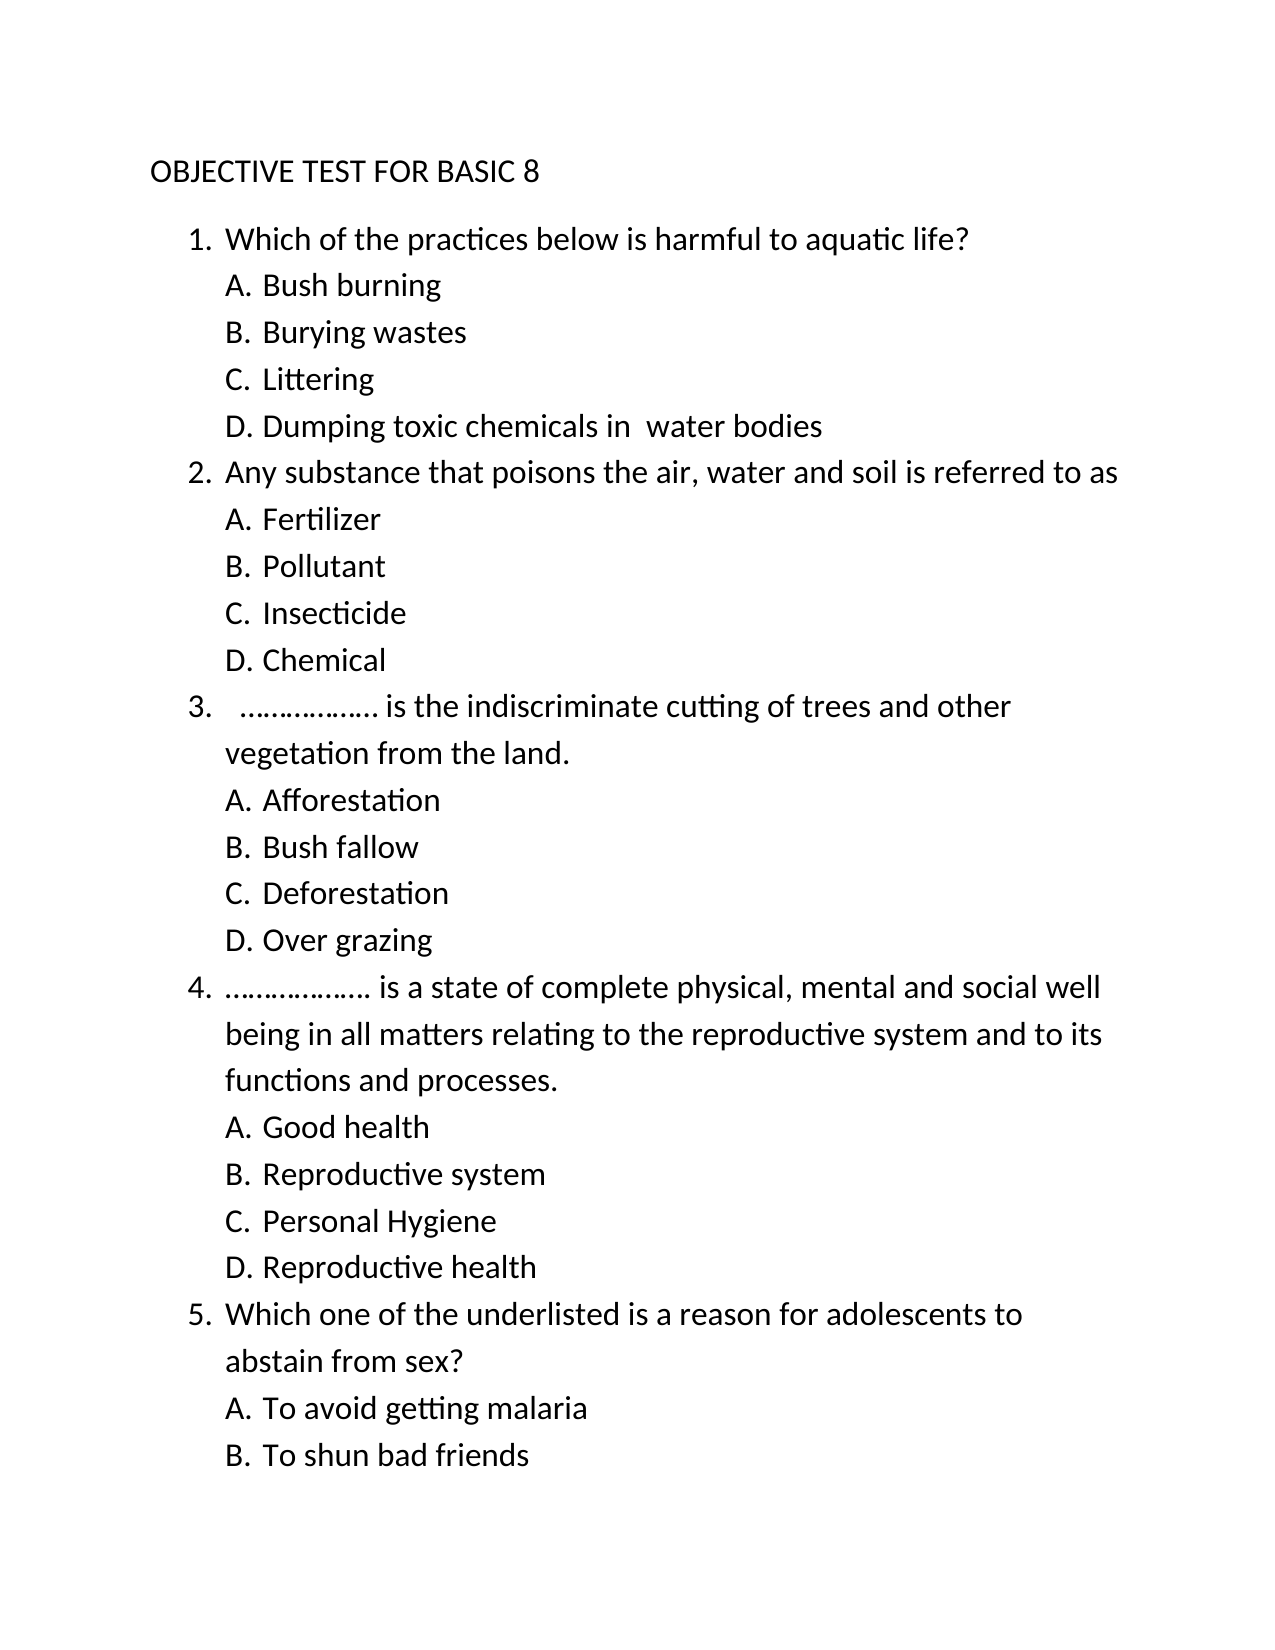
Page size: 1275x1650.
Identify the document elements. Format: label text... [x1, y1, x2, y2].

list Afforestation [225, 779, 1125, 819]
list Deforestation [225, 872, 1125, 913]
list Which of the practices below is harmful to aquatic life? [187, 218, 1125, 258]
list Bush fallow [225, 826, 1125, 866]
list Chemical [225, 638, 1125, 679]
list Over grazing [225, 919, 1125, 960]
list To shun bad friends [225, 1434, 1125, 1474]
list Dumping toxic chemicals in water bodies [225, 405, 1125, 445]
list Littering [225, 358, 1125, 399]
list Fertilizer [225, 498, 1125, 539]
list To avoid getting malaria [225, 1387, 1125, 1428]
list Bush burning [225, 264, 1125, 305]
list Pollutant [225, 545, 1125, 586]
list Reproductive system [225, 1153, 1125, 1194]
list ………………. is a state of complete physical, mental and social well being in all matters relating to the reproductive system and to its functions and processes. [187, 966, 1125, 1100]
list Burying wastes [225, 311, 1125, 352]
list Which one of the underlisted is a reason for adolescents to abstain from sex? [187, 1293, 1125, 1381]
list Personal Hygiene [225, 1200, 1125, 1241]
list ……………… is the indiscriminate cutting of trees and other vegetation from the land. [187, 685, 1125, 773]
list Insecticide [225, 592, 1125, 632]
list Good health [225, 1106, 1125, 1147]
list Reproductive health [225, 1247, 1125, 1287]
list Any substance that poisons the air, water and soil is referred to as [187, 451, 1125, 492]
text OBJECTIVE TEST FOR BASIC 8 [150, 150, 1125, 191]
